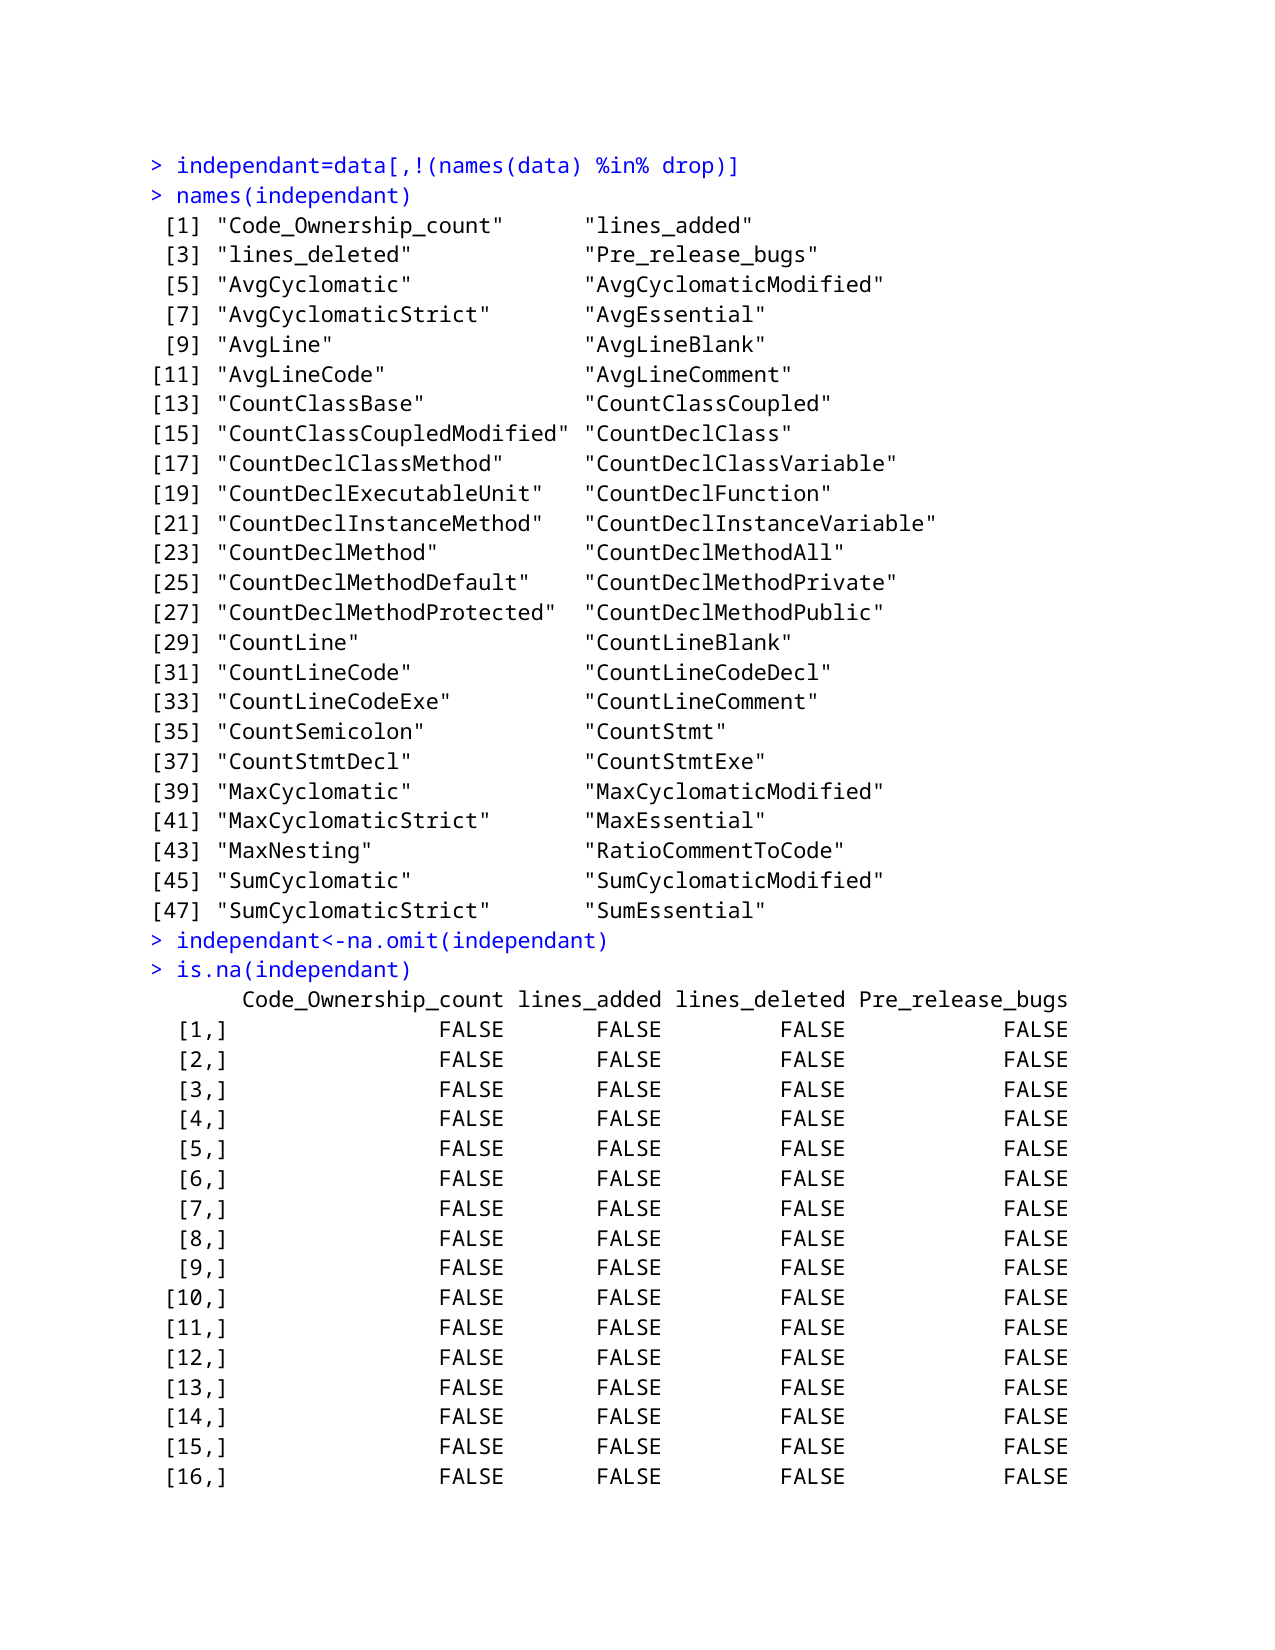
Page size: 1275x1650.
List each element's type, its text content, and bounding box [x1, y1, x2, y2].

text [21] "CountDeclInstanceMethod" "CountDeclInstanceVariable" [150, 507, 1125, 537]
text [11] "AvgLineCode" "AvgLineComment" [150, 358, 1125, 388]
text > independant=data[,!(names(data) %in% drop)] [150, 150, 1125, 180]
text [23] "CountDeclMethod" "CountDeclMethodAll" [150, 537, 1125, 567]
text [4,] FALSE FALSE FALSE FALSE [150, 1103, 1125, 1133]
text [29] "CountLine" "CountLineBlank" [150, 627, 1125, 656]
text [47] "SumCyclomaticStrict" "SumEssential" [150, 895, 1125, 924]
text [19] "CountDeclExecutableUnit" "CountDeclFunction" [150, 478, 1125, 507]
text [25] "CountDeclMethodDefault" "CountDeclMethodPrivate" [150, 567, 1125, 597]
text [27] "CountDeclMethodProtected" "CountDeclMethodPublic" [150, 597, 1125, 627]
text [10,] FALSE FALSE FALSE FALSE [150, 1282, 1125, 1312]
text [1,] FALSE FALSE FALSE FALSE [150, 1014, 1125, 1044]
text [35] "CountSemicolon" "CountStmt" [150, 716, 1125, 746]
text [13,] FALSE FALSE FALSE FALSE [150, 1371, 1125, 1401]
text Code_Ownership_count lines_added lines_deleted Pre_release_bugs [150, 984, 1125, 1014]
text [7,] FALSE FALSE FALSE FALSE [150, 1193, 1125, 1222]
text [2,] FALSE FALSE FALSE FALSE [150, 1044, 1125, 1073]
text [17] "CountDeclClassMethod" "CountDeclClassVariable" [150, 448, 1125, 478]
text [3,] FALSE FALSE FALSE FALSE [150, 1073, 1125, 1103]
text [31] "CountLineCode" "CountLineCodeDecl" [150, 656, 1125, 686]
text [9] "AvgLine" "AvgLineBlank" [150, 329, 1125, 358]
text [6,] FALSE FALSE FALSE FALSE [150, 1163, 1125, 1193]
text [9,] FALSE FALSE FALSE FALSE [150, 1252, 1125, 1282]
text [5] "AvgCyclomatic" "AvgCyclomaticModified" [150, 269, 1125, 299]
text [13] "CountClassBase" "CountClassCoupled" [150, 388, 1125, 418]
text [1] "Code_Ownership_count" "lines_added" [150, 209, 1125, 239]
text [7] "AvgCyclomaticStrict" "AvgEssential" [150, 299, 1125, 329]
text [41] "MaxCyclomaticStrict" "MaxEssential" [150, 805, 1125, 835]
text > is.na(independant) [150, 954, 1125, 984]
text [43] "MaxNesting" "RatioCommentToCode" [150, 835, 1125, 865]
text [16,] FALSE FALSE FALSE FALSE [150, 1461, 1125, 1491]
text [8,] FALSE FALSE FALSE FALSE [150, 1222, 1125, 1252]
text [33] "CountLineCodeExe" "CountLineComment" [150, 686, 1125, 716]
text [12,] FALSE FALSE FALSE FALSE [150, 1342, 1125, 1371]
text [14,] FALSE FALSE FALSE FALSE [150, 1401, 1125, 1431]
text [5,] FALSE FALSE FALSE FALSE [150, 1133, 1125, 1163]
text [15] "CountClassCoupledModified" "CountDeclClass" [150, 418, 1125, 448]
text [37] "CountStmtDecl" "CountStmtExe" [150, 746, 1125, 776]
text [45] "SumCyclomatic" "SumCyclomaticModified" [150, 865, 1125, 895]
text > independant<-na.omit(independant) [150, 924, 1125, 954]
text > names(independant) [150, 180, 1125, 209]
text [3] "lines_deleted" "Pre_release_bugs" [150, 239, 1125, 269]
text [39] "MaxCyclomatic" "MaxCyclomaticModified" [150, 776, 1125, 805]
text [11,] FALSE FALSE FALSE FALSE [150, 1312, 1125, 1342]
text [15,] FALSE FALSE FALSE FALSE [150, 1431, 1125, 1461]
